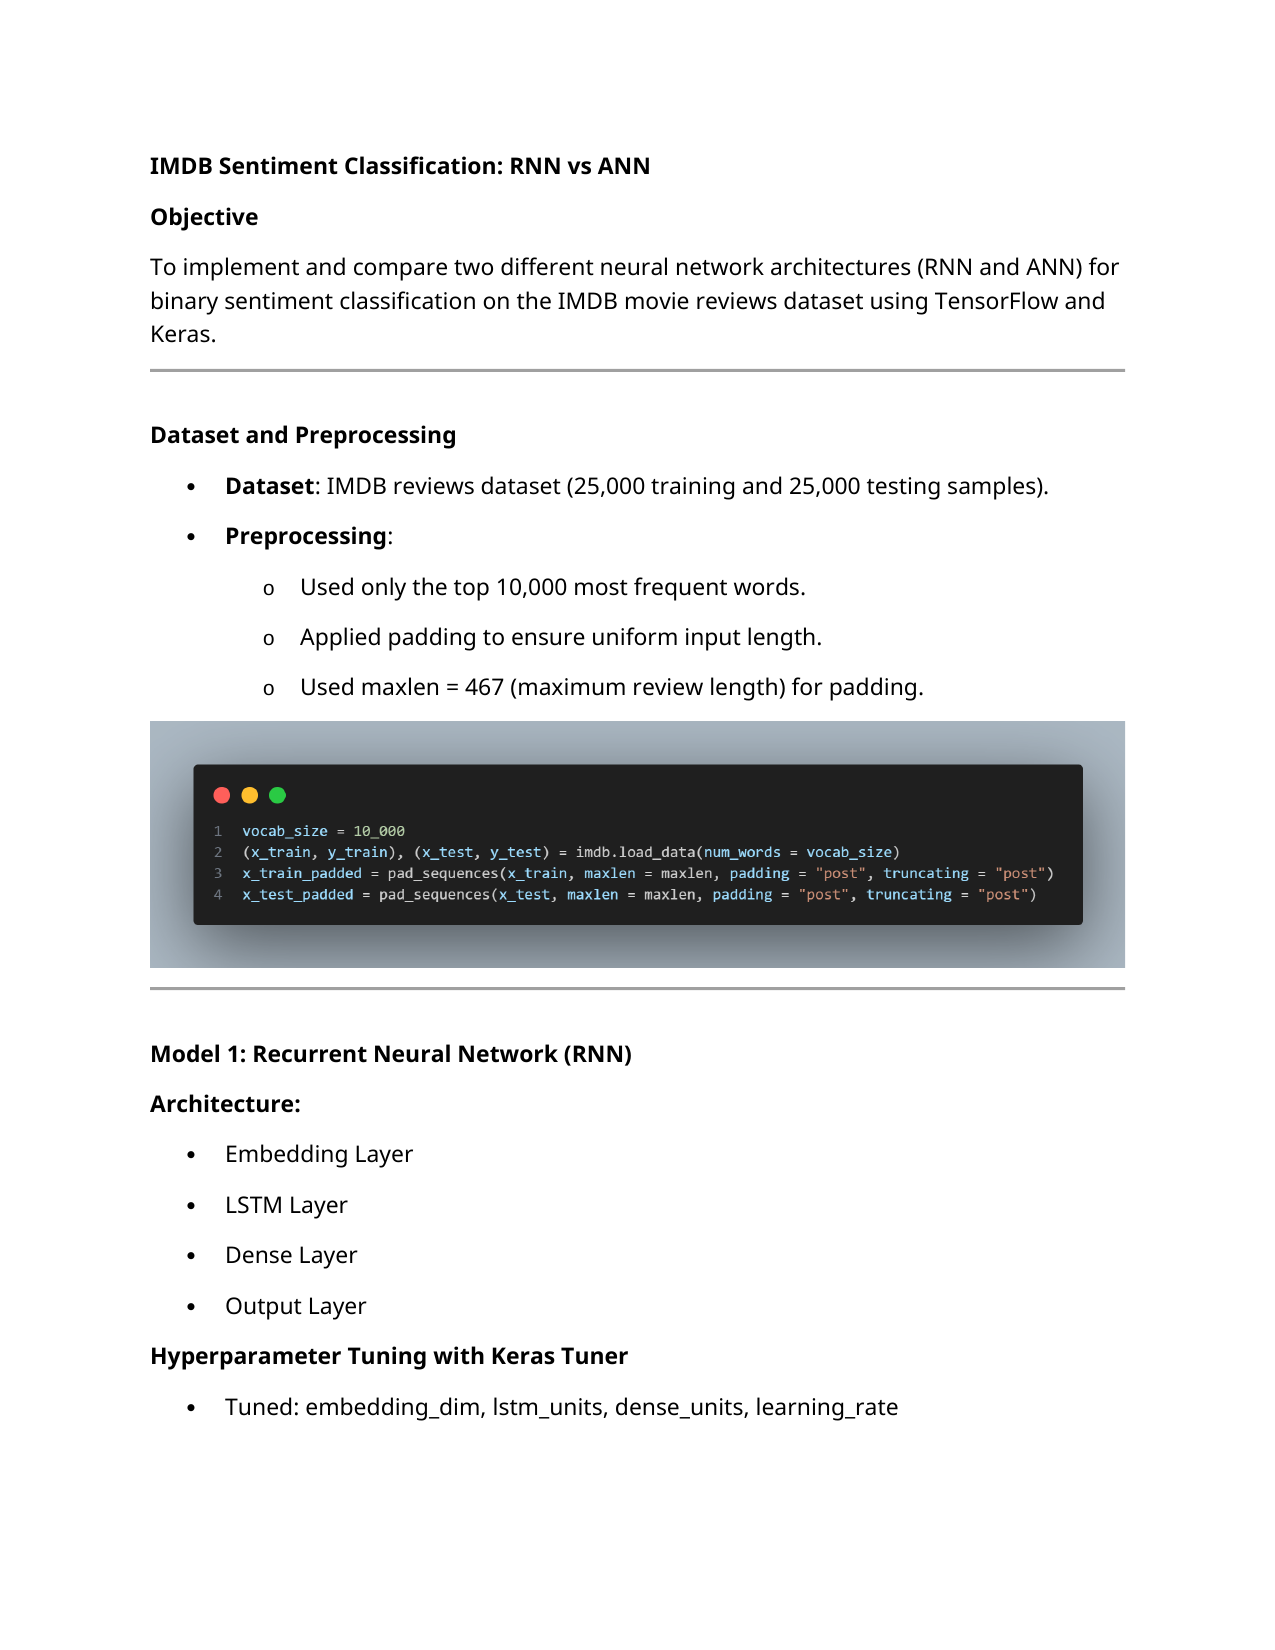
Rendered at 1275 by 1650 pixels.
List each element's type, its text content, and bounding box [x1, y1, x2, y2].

text IMDB Sentiment Classification: RNN vs ANN [150, 150, 1125, 181]
text Architecture: [150, 1088, 1125, 1119]
list Dataset: IMDB reviews dataset (25,000 training and 25,000 testing samples). [187, 469, 1125, 501]
list Used maxlen = 467 (maximum review length) for padding. [262, 671, 1125, 702]
list Applied padding to ensure uniform input length. [262, 621, 1125, 652]
text Dataset and Preprocessing [150, 419, 1125, 450]
list Tuned: embedding_dim, lstm_units, dense_units, learning_rate [187, 1390, 1125, 1422]
picture [150, 721, 1125, 968]
list Used only the top 10,000 most frequent words. [262, 570, 1125, 602]
list Preprocessing: [187, 520, 1125, 551]
text Model 1: Recurrent Neural Network (RNN) [150, 1037, 1125, 1069]
text Hyperparameter Tuning with Keras Tuner [150, 1340, 1125, 1371]
list LSTM Layer [187, 1189, 1125, 1220]
list Embedding Layer [187, 1138, 1125, 1169]
list Output Layer [187, 1289, 1125, 1321]
list Dense Layer [187, 1239, 1125, 1270]
text Objective [150, 200, 1125, 232]
text To implement and compare two different neural network architectures (RNN and ANN) for binary sentiment classification on the IMDB movie reviews dataset using TensorFlow and Keras. [150, 251, 1125, 349]
